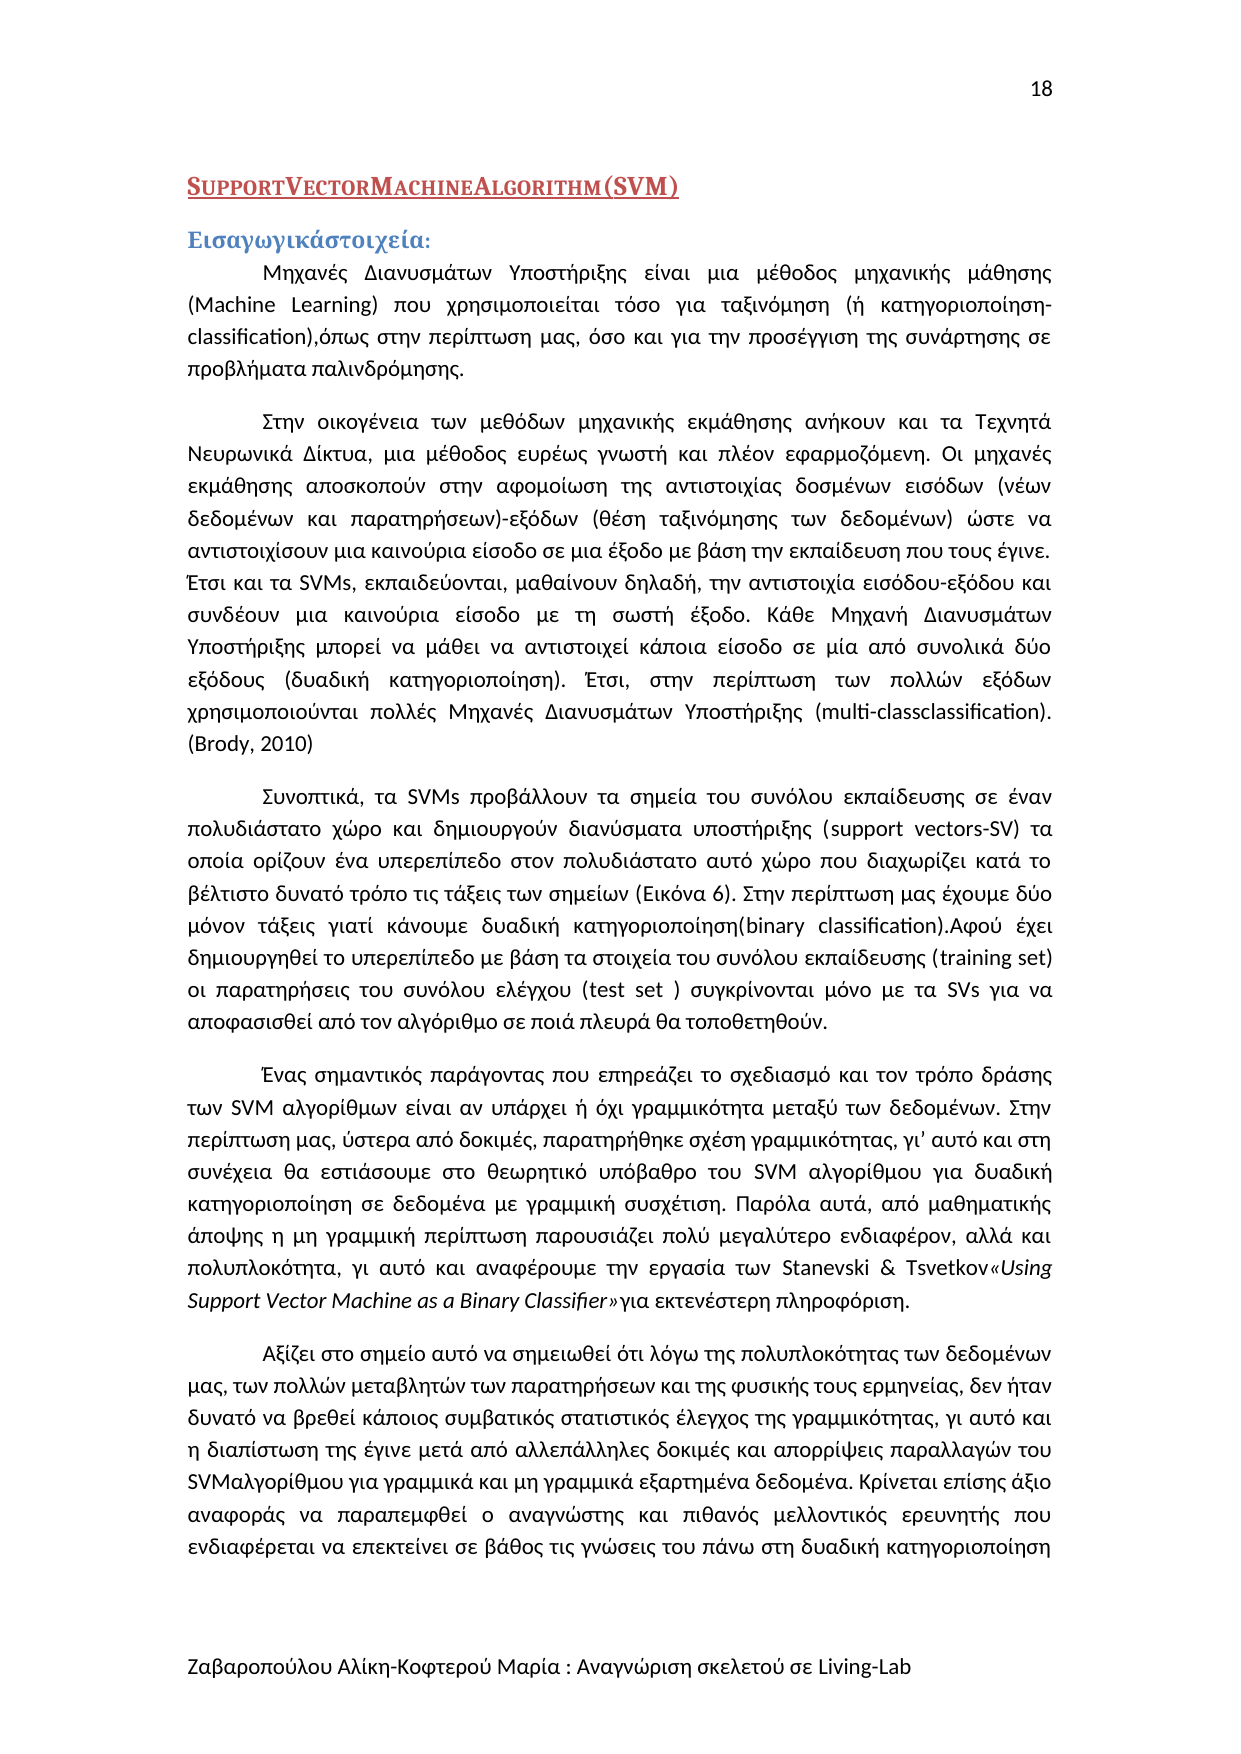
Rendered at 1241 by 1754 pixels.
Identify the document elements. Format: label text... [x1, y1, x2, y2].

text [187, 1339, 1053, 1560]
text Μηχανές Διανυσμάτων Υποστήριξης είναι μια μέθοδος μηχανικής μάθησης (ΜachineLearning) που χρησιμοποιείται τόσο για ταξινόμηση(ή κατηγοριοποίηση-classification),όπως στην περίπτωση μας, όσο και για την προσέγγιση της συνάρτησης σε προβλήματα παλινδρόμησης. [187, 258, 1053, 382]
text Συνοπτικά, ταSVsπροβάλλουν τα σημεία του συνόλου εκπαίδευσης σε έναν πολυδιάστατο χώρο και δημιουργούν διανύσματα υποστήριξης (supportvectors-SV) τα οποία ορίζουν ένα υπερεπίπεδο στον πολυδιάστατο αυτό χώρο που διαχωρίζει κατά το βέλτιστο δυνατό τρόπο τις τάξεις των σημείων (Εικόνα 5). Στην περίπτωση μας έχουμε δύο μόνον τάξεις γιατί κάνουμε δυαδική κατηγοριοποίηση(binaryclassification).Αφού έχει δημιουργηθεί το υπερεπίπεδο με βάση τα στοιχεία του συνόλου εκπαίδευσης (traininset) οι παρατηρήσεις του συνόλου ελέγχου (testset ) συγκρίνονται μόνο με τα SVγια να αποφασισθεί από τον αλγόριθμο σε ποιά πλευρά θα τοποθετηθούν. [187, 782, 1053, 1035]
subtitle SupportVectorMachineAlgorithm(SVM) [187, 171, 1053, 202]
subtitle Εισαγωγικάστοιχεία: [187, 227, 1053, 254]
text Ένας σημαντικός παράγοντας που επηρεάζει το σχεδιασμό και τον τρόπο δράσης των SVMαλγορίθμων είναι αν υπάρχει ή όχι γραμμικότητα μεταξύ των δεδομένων. Στην περίπτωση μας, ύστερα από δοκιμές, παρατηρήθηκε σχέση γραμμικότητας, γι’ αυτό και στη συνέχεια θα εστιάσουμε στο θεωρητικό υπόβαθρο του SVMαλγορίθμου για δυαδική κατηγοριοποίηση σε δεδομένα με γραμμική συσχέτιση. Παρόλα αυτά, από μαθηματικής άποψης η μη γραμμική περίπτωση παρουσιάζει πολύ μεγαλύτερο ενδιαφέρον, αλλά και πολυπλοκότητα, γι αυτό και αναφέρουμε την εργασία των Stanevski & Tsvetkov«Using Support Vector Machine as a Binary Classifier»για εκτενέστερη πληροφόριση. [187, 1060, 1053, 1314]
text Στην οικογένεια των μεθόδων μηχανικής εκμάθησης ανήκουν και τα Τεχνητά Νευρωνικά Δίκτυα, μια μέθοδος ευρέως γνωστή και πλέον εφαρμοζόμενη. Οι μηχανές εκμάθησης αποσκοπούν στην αφομοίωση της αντιστοιχίας δοσμένων εισόδων(νέων δεδομένων και παρατηρήσεων)-εξόδων(θέση ταξινόμησης των δεδομένων) ώστε να αντιστοιχίσουν μια καινούρια είσοδο σε μια έξοδο με βάση την εκπαίδευση που τους έγινε. Έτσι και τα SVMs, εκπαιδεύονται, μαθαίνουν δηλαδή, την αντιστοιχία εισόδου-εξόδου και συνδέουν μια καινούρια είσοδο με τη σωστή έξοδο. Κάθε Μηχανή Διανυσμάτων Υποστήριξης μπορεί να μάθει να αντιστοιχεί κάποια είσοδο σε μία από συνολικά δύο εξόδους(δυαδική κατηγοριοποίηση). Έτσι, στην περίπτωση των πολλών εξόδων χρησιμοποιούνται πολλές Μηχανές Διανυσμάτων Υποστήριξης(multi-classclassiﬁcation).(Brody, 2010) [187, 407, 1053, 757]
